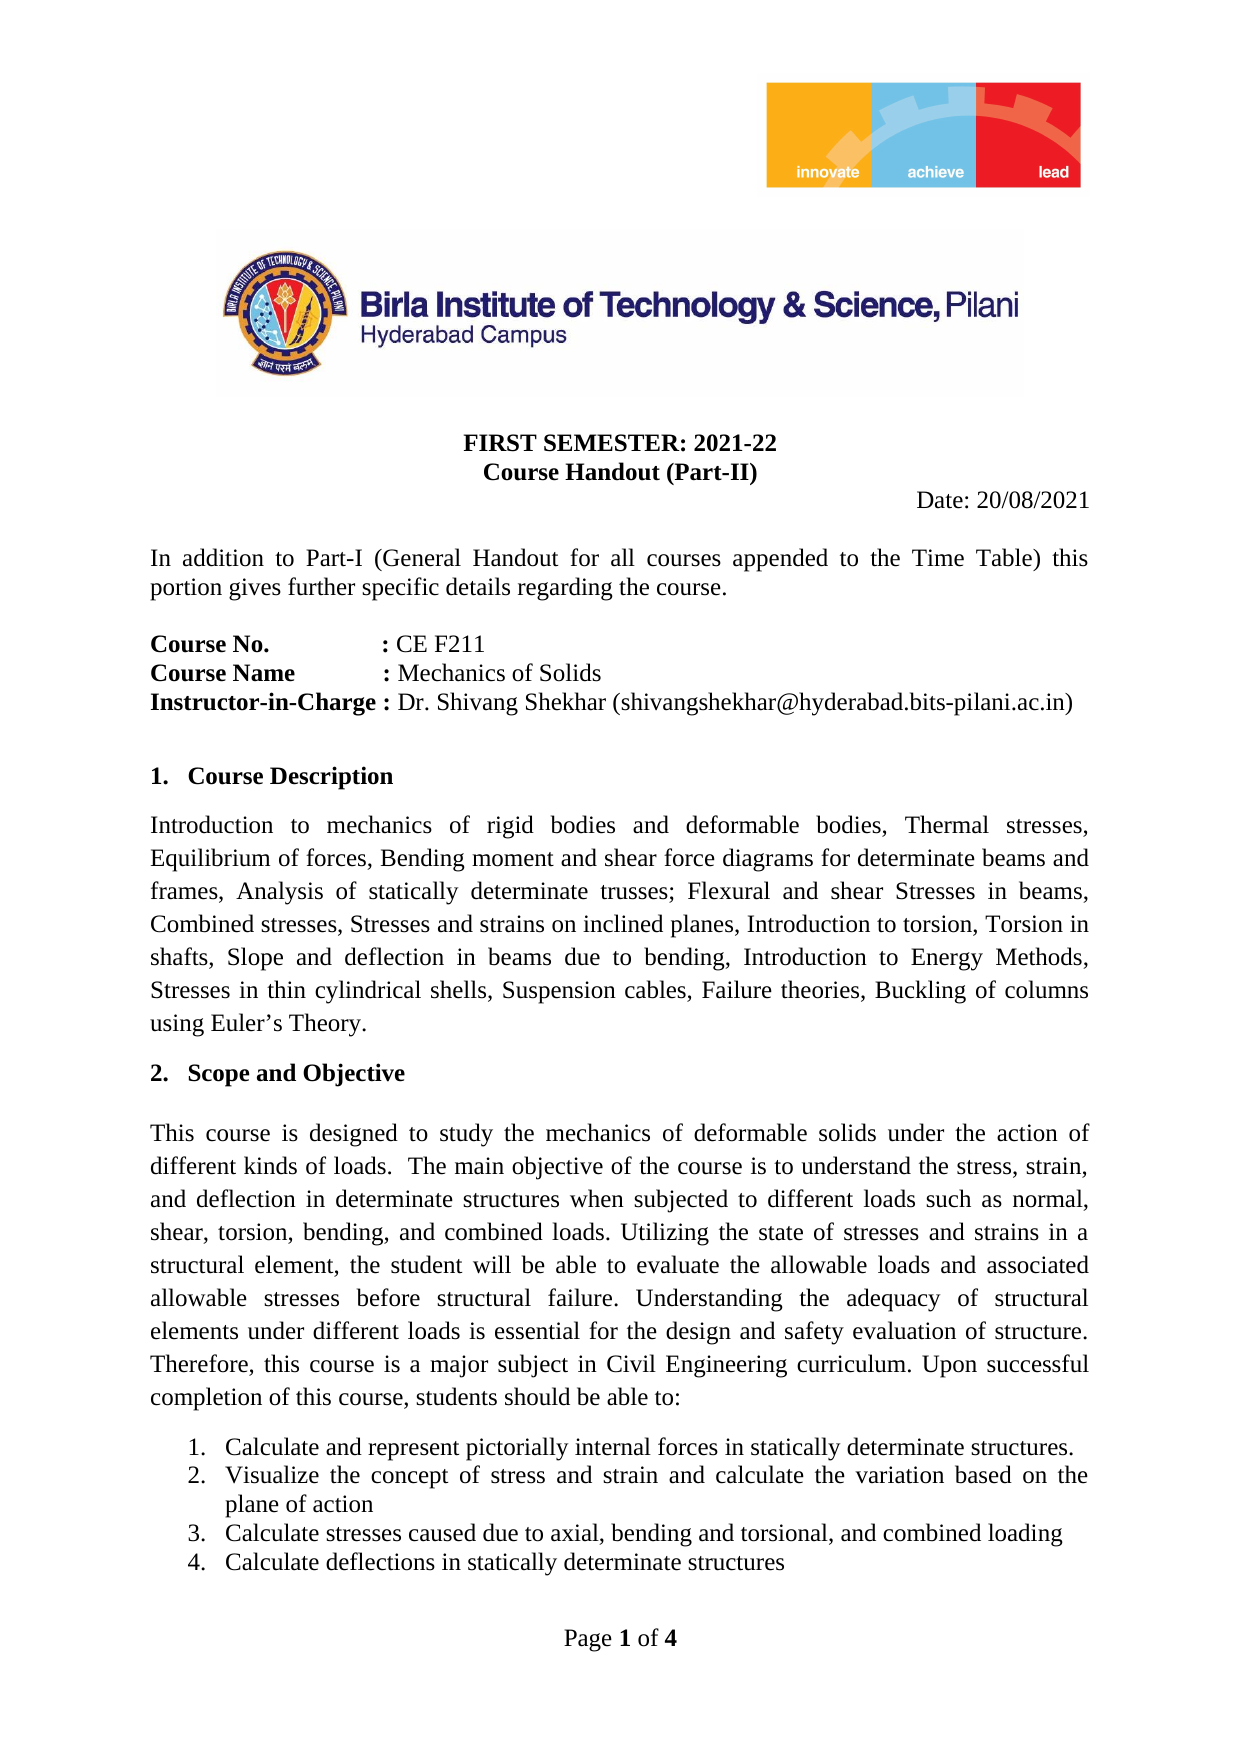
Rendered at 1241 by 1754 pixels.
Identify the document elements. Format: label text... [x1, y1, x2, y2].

text Course Name : Mechanics of Solids [150, 658, 1090, 687]
text This course is designed to study the mechanics of deformable solids under the action of different kinds of loads. The main objective of the course is to understand the stress, strain, and deflection in determinate structures when subjected to different loads such as normal, shear, torsion, bending, and combined loads. Utilizing the state of stresses and strains in a structural element, the student will be able to evaluate the allowable loads and associated allowable stresses before structural failure. Understanding the adequacy of structural elements under different loads is essential for the design and safety evaluation of structure. Therefore, this course is a major subject in Civil Engineering curriculum. Upon successful completion of this course, students should be able to: [150, 1118, 1090, 1411]
text Date: 20/08/2021 [150, 485, 1090, 514]
subtitle Course Description [150, 761, 1090, 789]
text Course No. : CE F211 [150, 629, 1090, 658]
list Visualize the concept of stress and strain and calculate the variation based on the plane of action [187, 1461, 1090, 1518]
text In addition to Part-I (General Handout for all courses appended to the Time Table) this portion gives further specific details regarding the course. [150, 543, 1090, 600]
picture [756, 73, 1091, 197]
subtitle Scope and Objective [150, 1058, 1090, 1087]
list Calculate stresses caused due to axial, bending and torsional, and combined loading [187, 1518, 1090, 1547]
text Instructor-in-Charge : Dr. Shivang Shekhar (shivangshekhar@hyderabad.bits-pilani.ac.in) [150, 687, 1090, 715]
picture [216, 229, 1024, 397]
list Calculate deflections in statically determinate structures [187, 1547, 1090, 1576]
text FIRST SEMESTER: 2021-22 [150, 428, 1090, 457]
text Course Handout (Part-II) [150, 457, 1090, 485]
list Calculate and represent pictorially internal forces in statically determinate structures. [187, 1432, 1090, 1461]
text Introduction to mechanics of rigid bodies and deformable bodies, Thermal stresses, Equilibrium of forces, Bending moment and shear force diagrams for determinate beams and frames, Analysis of statically determinate trusses; Flexural and shear Stresses in beams, Combined stresses, Stresses and strains on inclined planes, Introduction to torsion, Torsion in shafts, Slope and deflection in beams due to bending, Introduction to Energy Methods, Stresses in thin cylindrical shells, Suspension cables, Failure theories, Buckling of columns using Euler’s Theory. [150, 810, 1090, 1037]
